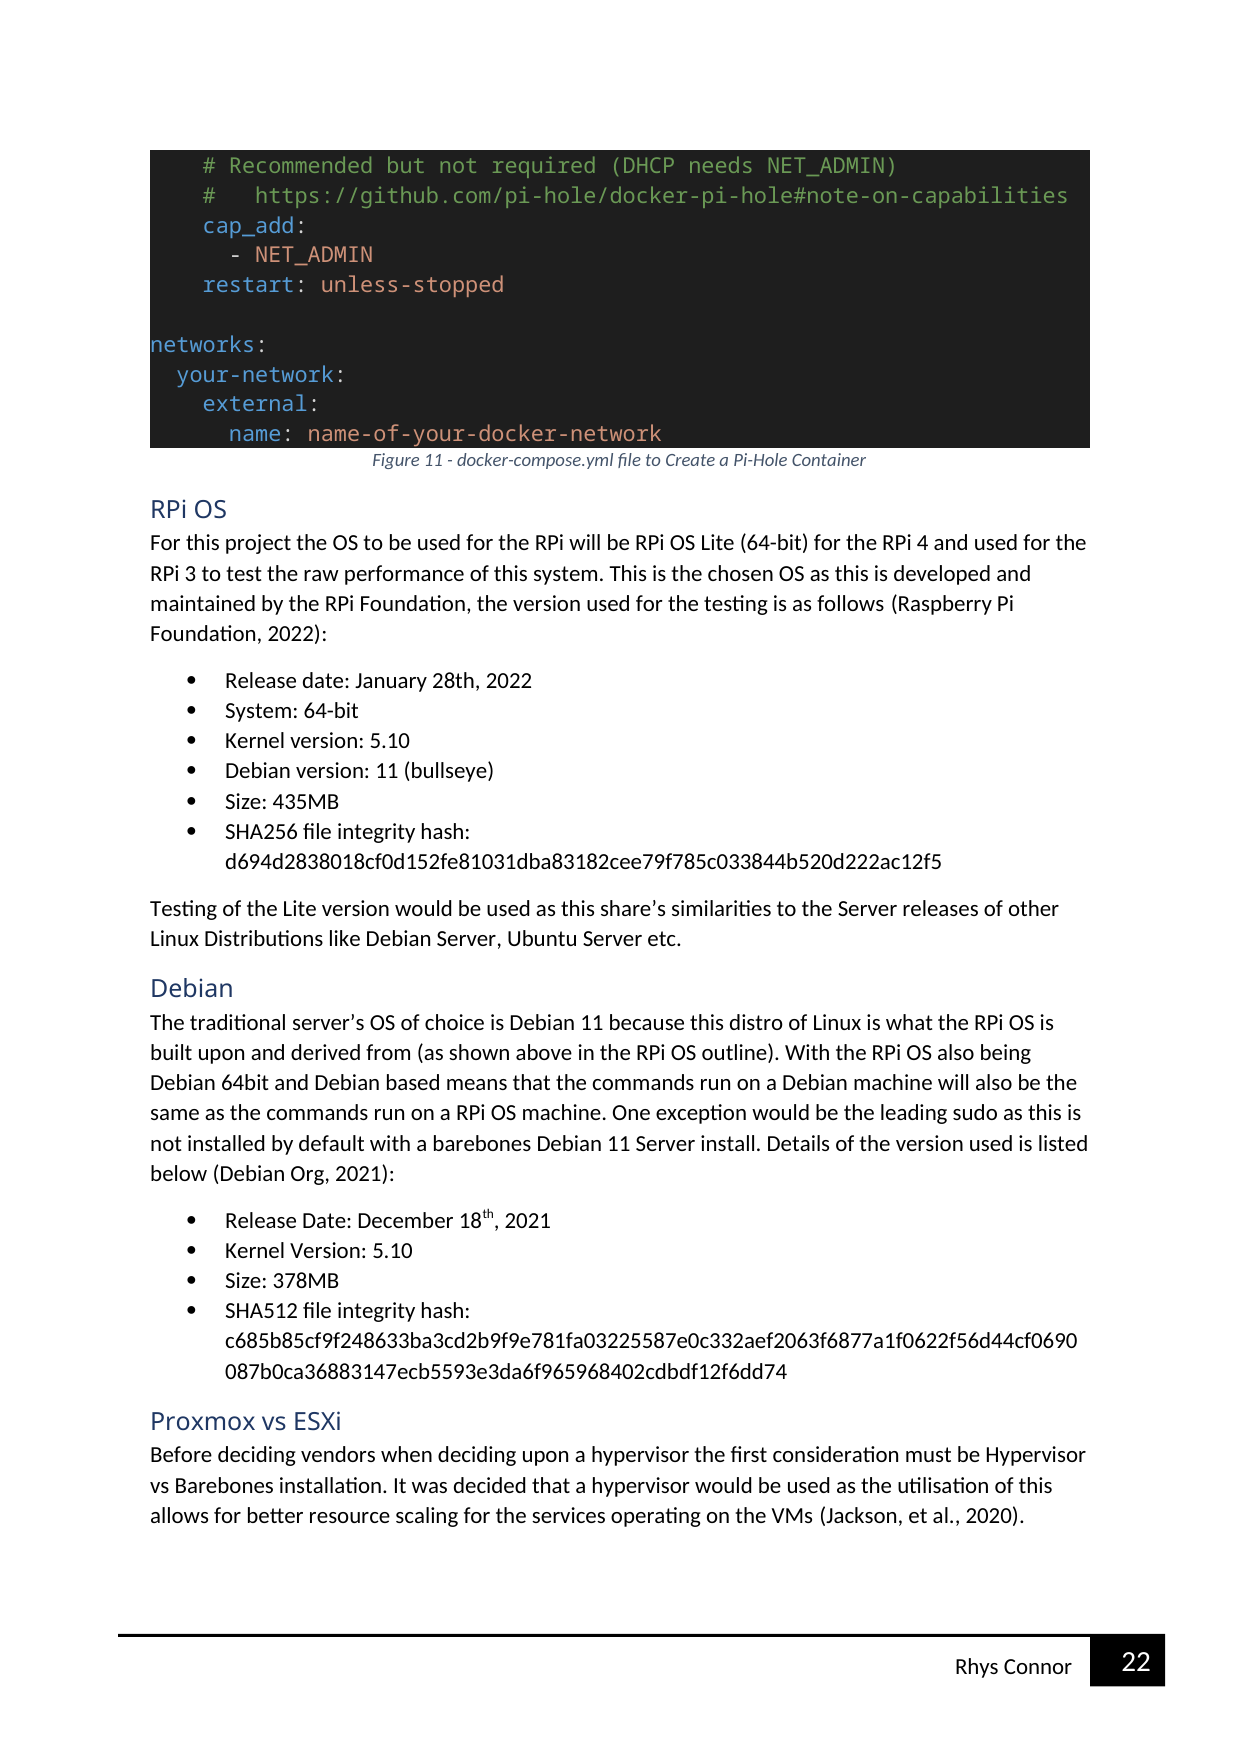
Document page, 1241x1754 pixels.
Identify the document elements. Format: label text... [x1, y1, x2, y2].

text - NET_ADMIN [150, 239, 1090, 269]
list Kernel Version: 5.10 [187, 1236, 1090, 1264]
subtitle Proxmox vs ESXi [150, 1404, 1090, 1438]
text Before deciding vendors when deciding upon a hypervisor the first consideration must be Hypervisor vs Barebones installation. It was decided that a hypervisor would be used as the utilisation of this allows for better resource scaling for the services operating on the VMs . [150, 1441, 1090, 1529]
list SHA512 file integrity hash: c685b85cf9f248633ba3cd2b9f9e781fa03225587e0c332aef2063f6877a1f0622f56d44cf0690087b0ca36883147ecb5593e3da6f965968402cdbdf12f6dd74 [187, 1296, 1090, 1385]
text restart: unless-stopped [150, 269, 1090, 299]
list Kernel version: 5.10 [187, 726, 1090, 754]
list Size: 435MB [187, 787, 1090, 815]
text cap_add: [150, 209, 1090, 239]
text The traditional server’s OS of choice is Debian 11 because this distro of Linux is what the RPi OS is built upon and derived from (as shown above in the RPi OS outline). With the RPi OS also being Debian 64bit and Debian based means that the commands run on a Debian machine will also be the same as the commands run on a RPi OS machine. One exception would be the leading sudo as this is not installed by default with a barebones Debian 11 Server install. Details of the version used is listed below : [150, 1008, 1090, 1187]
text For this project the OS to be used for the RPi will be RPi OS Lite (64-bit) for the RPi 4 and used for the RPi 3 to test the raw performance of this system. This is the chosen OS as this is developed and maintained by the RPi Foundation, the version used for the testing is as follows : [150, 528, 1090, 647]
subtitle RPi OS [150, 492, 1090, 526]
text external: [150, 388, 1090, 418]
list SHA256 file integrity hash: d694d2838018cf0d152fe81031dba83182cee79f785c033844b520d222ac12f5 [187, 817, 1090, 875]
list Release Date: December 18th, 2021 [187, 1206, 1090, 1234]
text Figure 11 - docker-compose.yml file to Create a Pi-Hole Container [150, 448, 1090, 471]
list Release date: January 28th, 2022 [187, 666, 1090, 694]
list Size: 378MB [187, 1266, 1090, 1294]
text Testing of the Lite version would be used as this share’s similarities to the Server releases of other Linux Distributions like Debian Server, Ubuntu Server etc. [150, 894, 1090, 952]
text # Recommended but not required (DHCP needs NET_ADMIN) [150, 150, 1090, 180]
text # https://github.com/pi-hole/docker-pi-hole#note-on-capabilities [150, 180, 1090, 209]
list System: 64-bit [187, 696, 1090, 724]
text networks: [150, 329, 1090, 358]
text your-network: [150, 358, 1090, 388]
subtitle Debian [150, 971, 1090, 1005]
text name: name-of-your-docker-network [150, 418, 1090, 448]
list Debian version: 11 (bullseye) [187, 757, 1090, 784]
